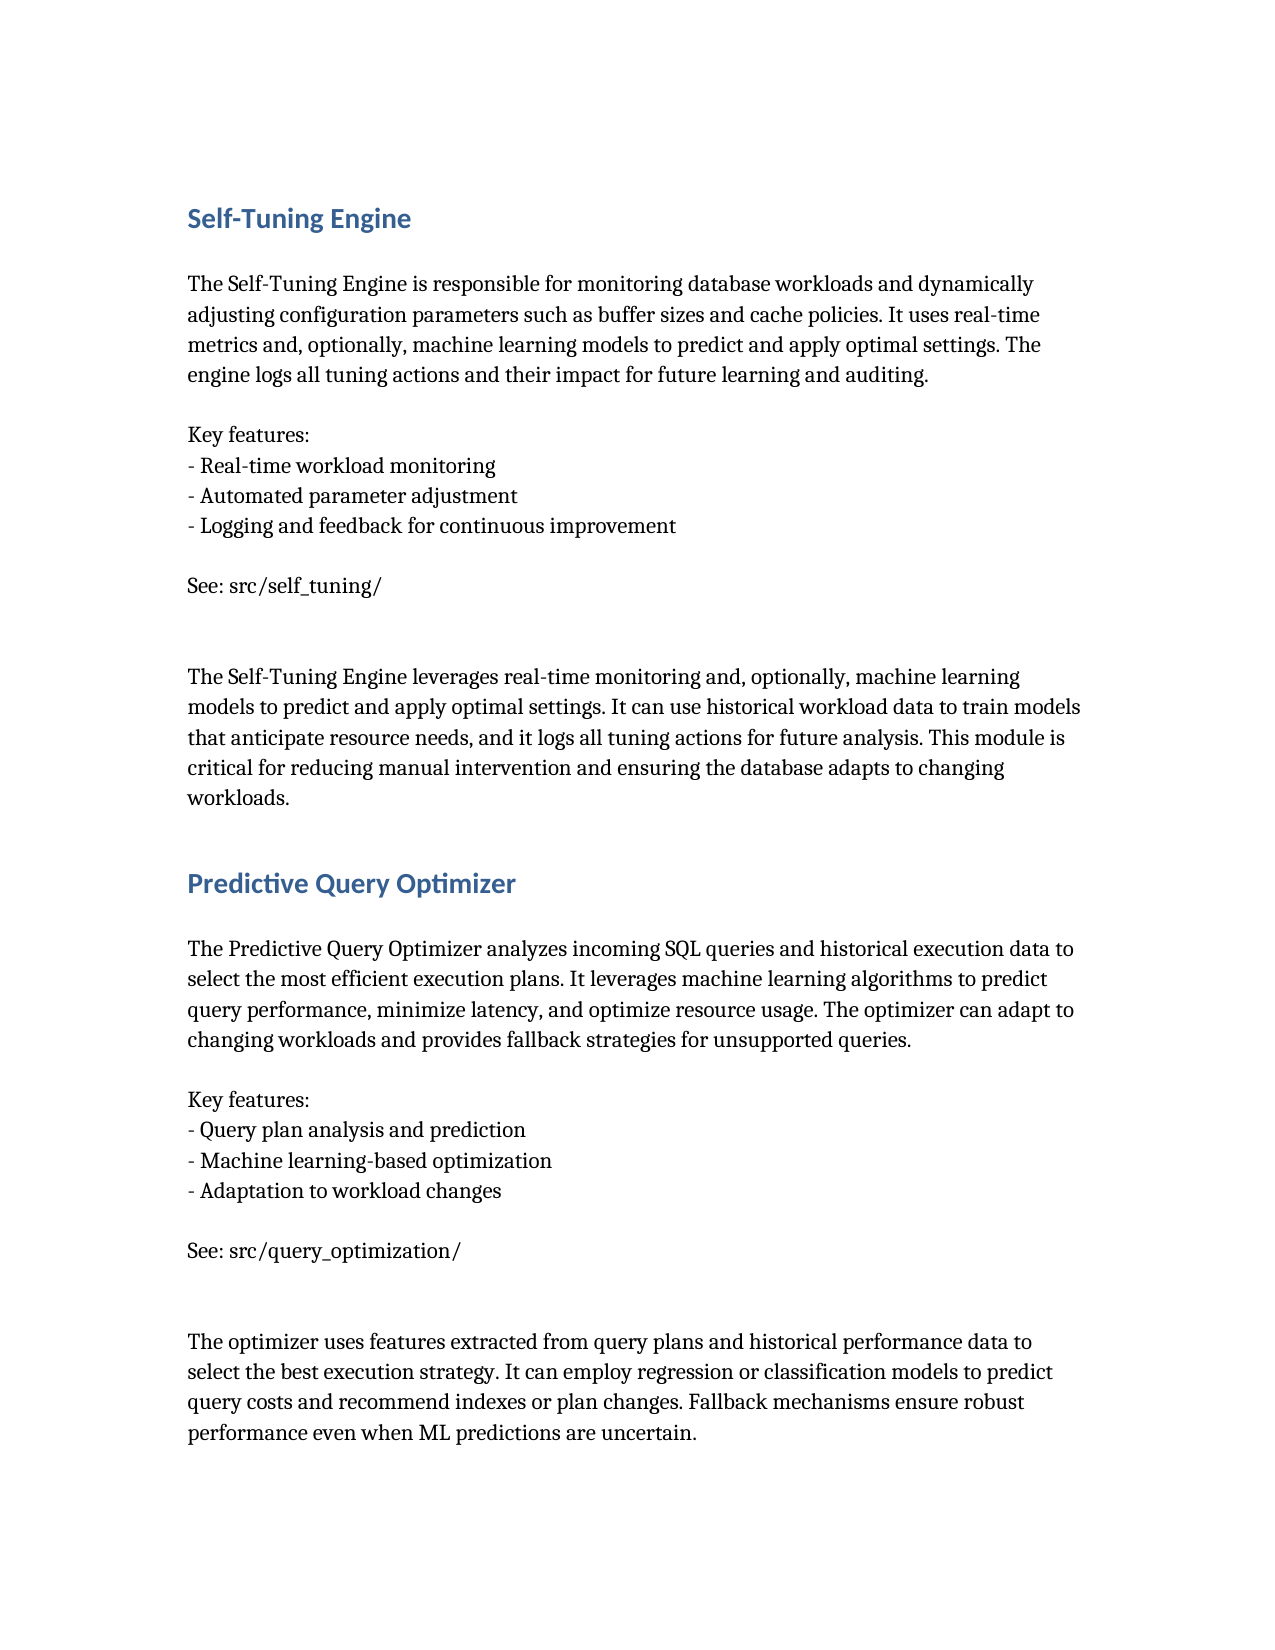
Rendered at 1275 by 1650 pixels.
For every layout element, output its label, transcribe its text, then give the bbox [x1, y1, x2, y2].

text The Predictive Query Optimizer analyzes incoming SQL queries and historical execution data to select the most efficient execution plans. It leverages machine learning algorithms to predict query performance, minimize latency, and optimize resource usage. The optimizer can adapt to changing workloads and provides fallback strategies for unsupported queries. Key features: - Query plan analysis and prediction - Machine learning-based optimization - Adaptation to workload changes See: src/query_optimization/ The optimizer uses features extracted from query plans and historical performance data to select the best execution strategy. It can employ regression or classification models to predict query costs and recommend indexes or plan changes. Fallback mechanisms ensure robust performance even when ML predictions are uncertain. [187, 906, 1087, 1446]
subtitle Self-Tuning Engine [187, 200, 1087, 236]
text The Self-Tuning Engine is responsible for monitoring database workloads and dynamically adjusting configuration parameters such as buffer sizes and cache policies. It uses real-time metrics and, optionally, machine learning models to predict and apply optimal settings. The engine logs all tuning actions and their impact for future learning and auditing. Key features: - Real-time workload monitoring - Automated parameter adjustment - Logging and feedback for continuous improvement See: src/self_tuning/ The Self-Tuning Engine leverages real-time monitoring and, optionally, machine learning models to predict and apply optimal settings. It can use historical workload data to train models that anticipate resource needs, and it logs all tuning actions for future analysis. This module is critical for reducing manual intervention and ensuring the database adapts to changing workloads. [187, 241, 1087, 811]
subtitle Predictive Query Optimizer [187, 865, 1087, 901]
